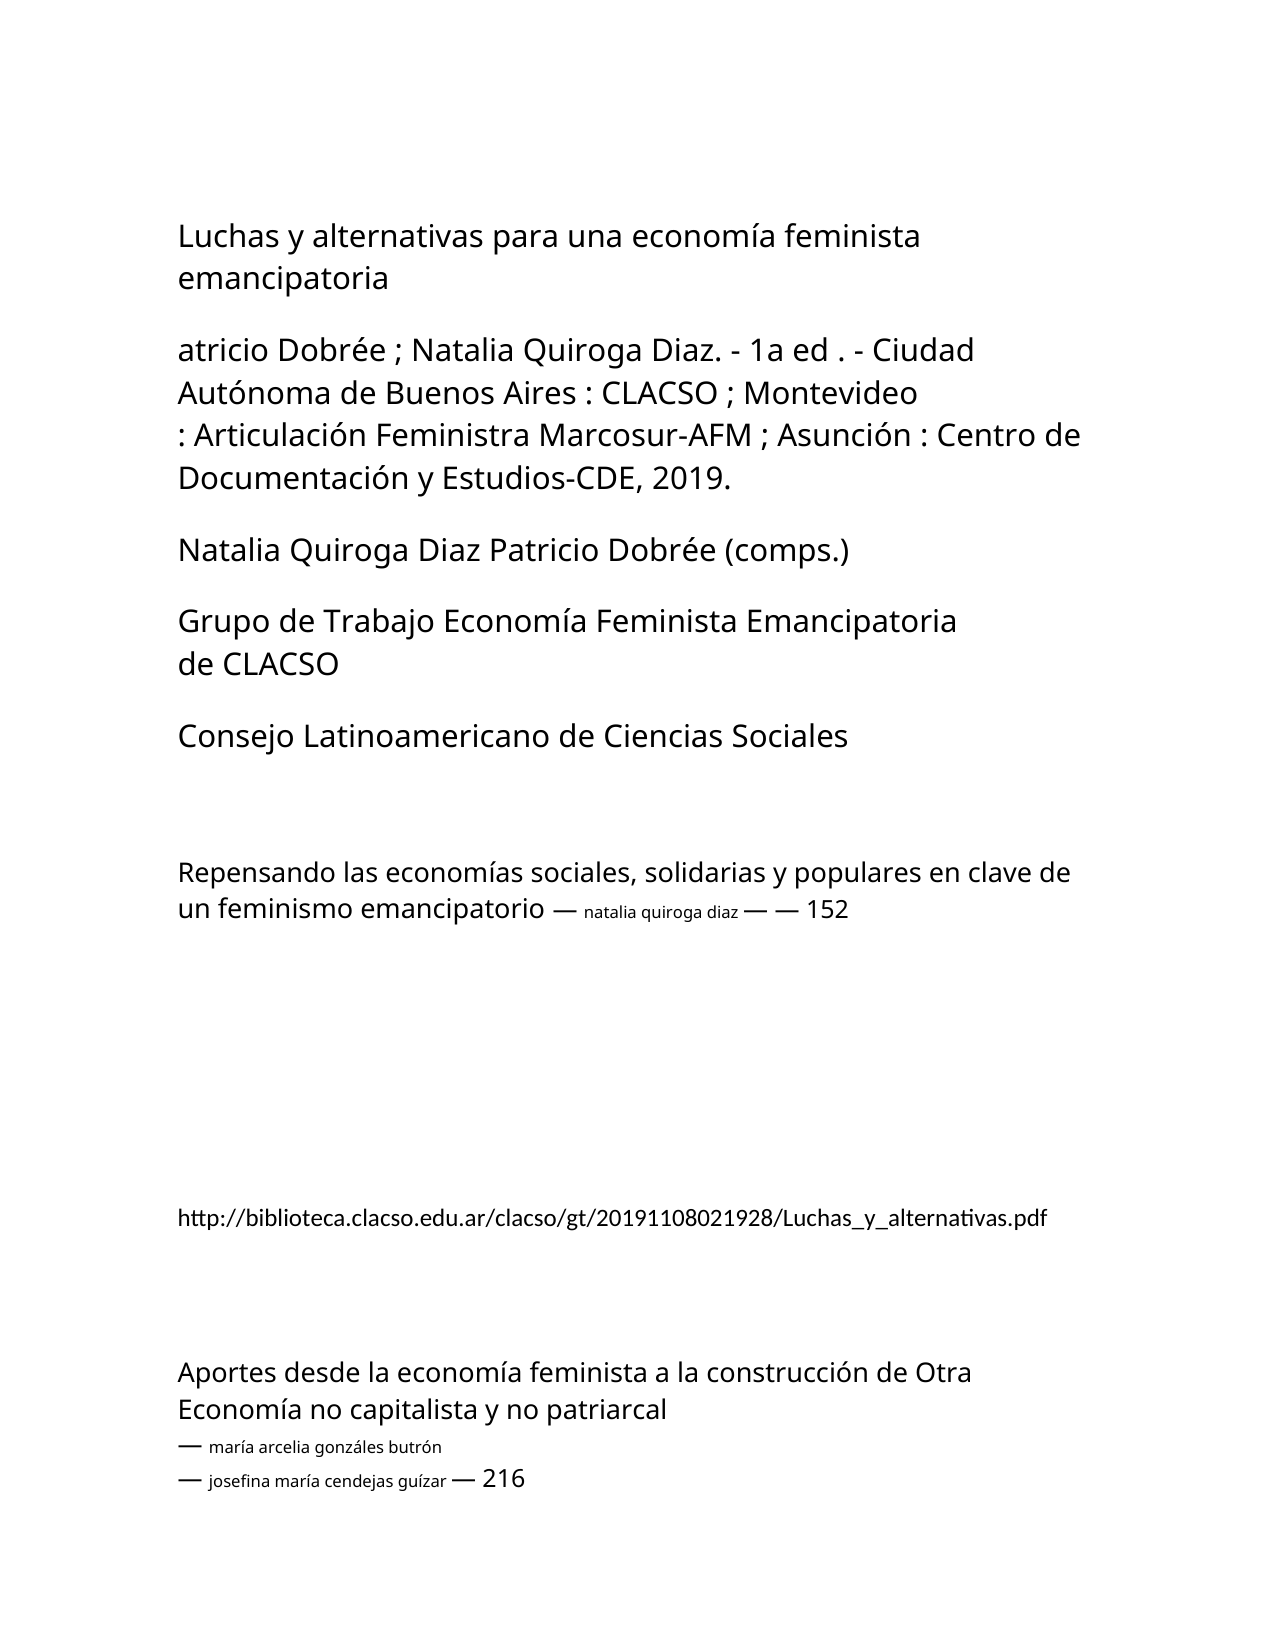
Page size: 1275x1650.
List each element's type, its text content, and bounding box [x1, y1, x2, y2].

text atricio Dobrée ; Natalia Quiroga Diaz. - 1a ed . - Ciudad Autónoma de Buenos Aires : CLACSO ; Montevideo : Articulación Feministra Marcosur-AFM ; Asunción : Centro de Documentación y Estudios-CDE, 2019. [177, 328, 1098, 498]
text Natalia Quiroga Diaz Patricio Dobrée (comps.) [177, 528, 1098, 570]
text Grupo de Trabajo Economía Feminista Emancipatoria de CLACSO [177, 599, 1098, 684]
text Repensando las economías sociales, solidarias y populares en clave de un feminismo emancipatorio — natalia quiroga diaz — — 152 [177, 853, 1098, 927]
text Consejo Latinoamericano de Ciencias Sociales [177, 714, 1098, 756]
text Luchas y alternativas para una economía feminista emancipatoria [177, 214, 1098, 299]
text Aportes desde la economía feminista a la construcción de Otra Economía no capitalista y no patriarcal — maría arcelia gonzáles butrón — josefina maría cendejas guízar — 216 [177, 1353, 1098, 1495]
text http://biblioteca.clacso.edu.ar/clacso/gt/20191108021928/Luchas_y_alternativas.pdf [177, 1202, 1098, 1232]
